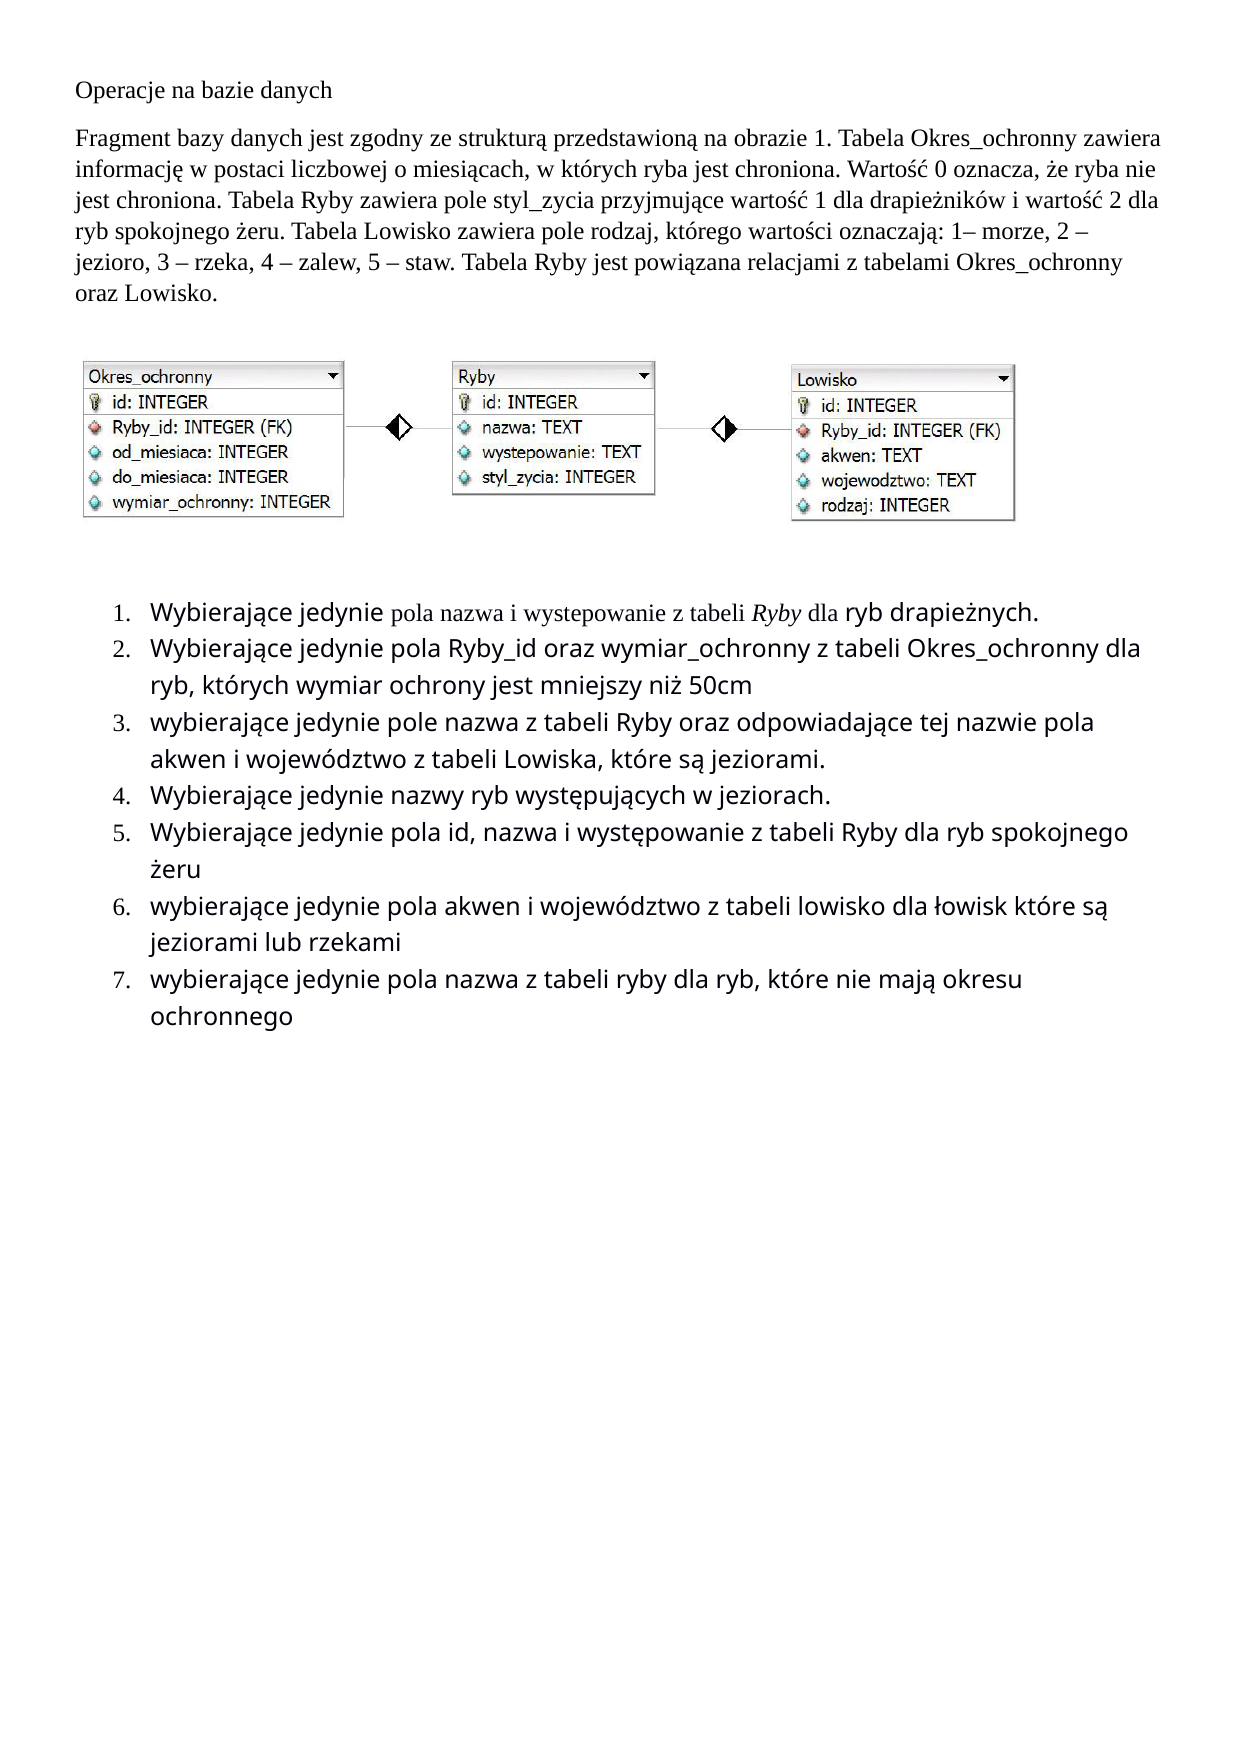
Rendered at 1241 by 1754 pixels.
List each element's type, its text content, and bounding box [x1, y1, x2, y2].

list Wybierające jedynie pola id, nazwa i występowanie z tabeli Ryby dla ryb spokojnego żeru [112, 815, 1165, 886]
text Fragment bazy danych jest zgodny ze strukturą przedstawioną na obrazie 1. Tabela Okres_ochronny zawiera informację w postaci liczbowej o miesiącach, w których ryba jest chroniona. Wartość 0 oznacza, że ryba nie jest chroniona. Tabela Ryby zawiera pole styl_zycia przyjmujące wartość 1 dla drapieżników i wartość 2 dla ryb spokojnego żeru. Tabela Lowisko zawiera pole rodzaj, którego wartości oznaczają: 1– morze, 2 – jezioro, 3 – rzeka, 4 – zalew, 5 – staw. Tabela Ryby jest powiązana relacjami z tabelami Okres_ochronny oraz Lowisko. [75, 123, 1165, 307]
list Wybierające jedynie pola Ryby_id oraz wymiar_ochronny z tabeli Okres_ochronny dla ryb, których wymiar ochrony jest mniejszy niż 50cm [112, 631, 1165, 702]
list Wybierające jedynie pola nazwa i wystepowanie z tabeli Ryby dla ryb drapieżnych. [112, 594, 1165, 628]
list wybierające jedynie pola nazwa z tabeli ryby dla ryb, które nie mają okresu ochronnego [112, 962, 1165, 1033]
text Operacje na bazie danych [75, 75, 1165, 104]
list wybierające jedynie pole nazwa z tabeli Ryby oraz odpowiadające tej nazwie pola akwen i województwo z tabeli Lowiska, które są jeziorami. [112, 704, 1165, 775]
list Wybierające jedynie nazwy ryb występujących w jeziorach. [112, 778, 1165, 812]
list wybierające jedynie pola akwen i województwo z tabeli lowisko dla łowisk które są jeziorami lub rzekami [112, 888, 1165, 959]
